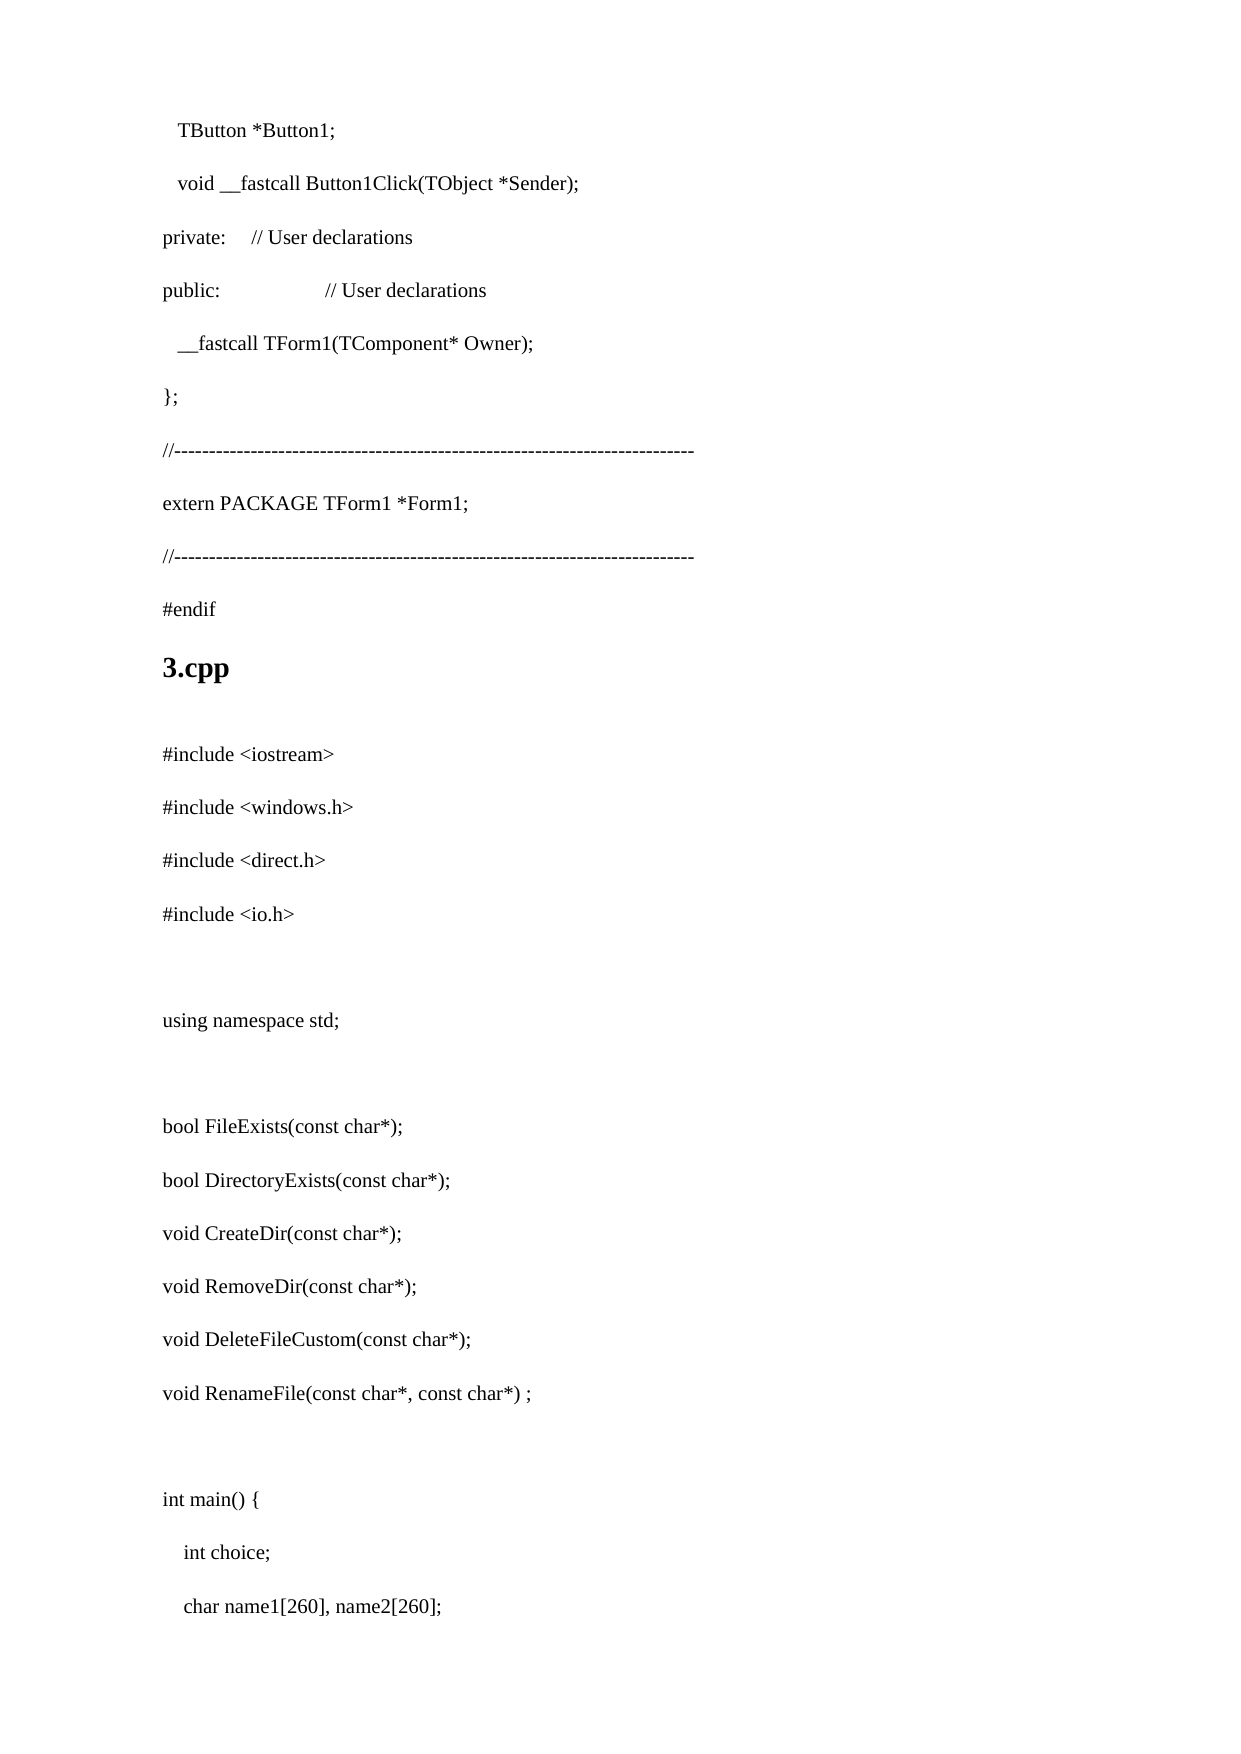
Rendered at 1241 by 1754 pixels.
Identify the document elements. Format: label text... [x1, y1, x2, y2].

text //--------------------------------------------------------------------------- [162, 437, 1152, 462]
text void RenameFile(const char*, const char*) ; [162, 1381, 1152, 1405]
text #include <windows.h> [162, 795, 1152, 819]
text #include <direct.h> [162, 848, 1152, 872]
text void __fastcall Button1Click(TObject *Sender); [162, 171, 1152, 195]
text private: // User declarations [162, 224, 1152, 249]
text int choice; [162, 1540, 1152, 1564]
text #include <iostream> [162, 742, 1152, 766]
text bool DirectoryExists(const char*); [162, 1168, 1152, 1192]
text void CreateDir(const char*); [162, 1221, 1152, 1245]
text public: // User declarations [162, 278, 1152, 302]
text void RemoveDir(const char*); [162, 1274, 1152, 1298]
text #include <io.h> [162, 902, 1152, 926]
text }; [162, 384, 1152, 408]
text #endif [162, 597, 1152, 621]
text //--------------------------------------------------------------------------- [162, 544, 1152, 568]
text bool FileExists(const char*); [162, 1114, 1152, 1138]
text 3.cpp [162, 650, 1152, 713]
text int main() { [162, 1487, 1152, 1511]
text extern PACKAGE TForm1 *Form1; [162, 491, 1152, 515]
text using namespace std; [162, 1008, 1152, 1032]
text __fastcall TForm1(TComponent* Owner); [162, 331, 1152, 355]
text char name1[260], name2[260]; [162, 1593, 1152, 1618]
text void DeleteFileCustom(const char*); [162, 1327, 1152, 1351]
text TButton *Button1; [162, 118, 1152, 142]
